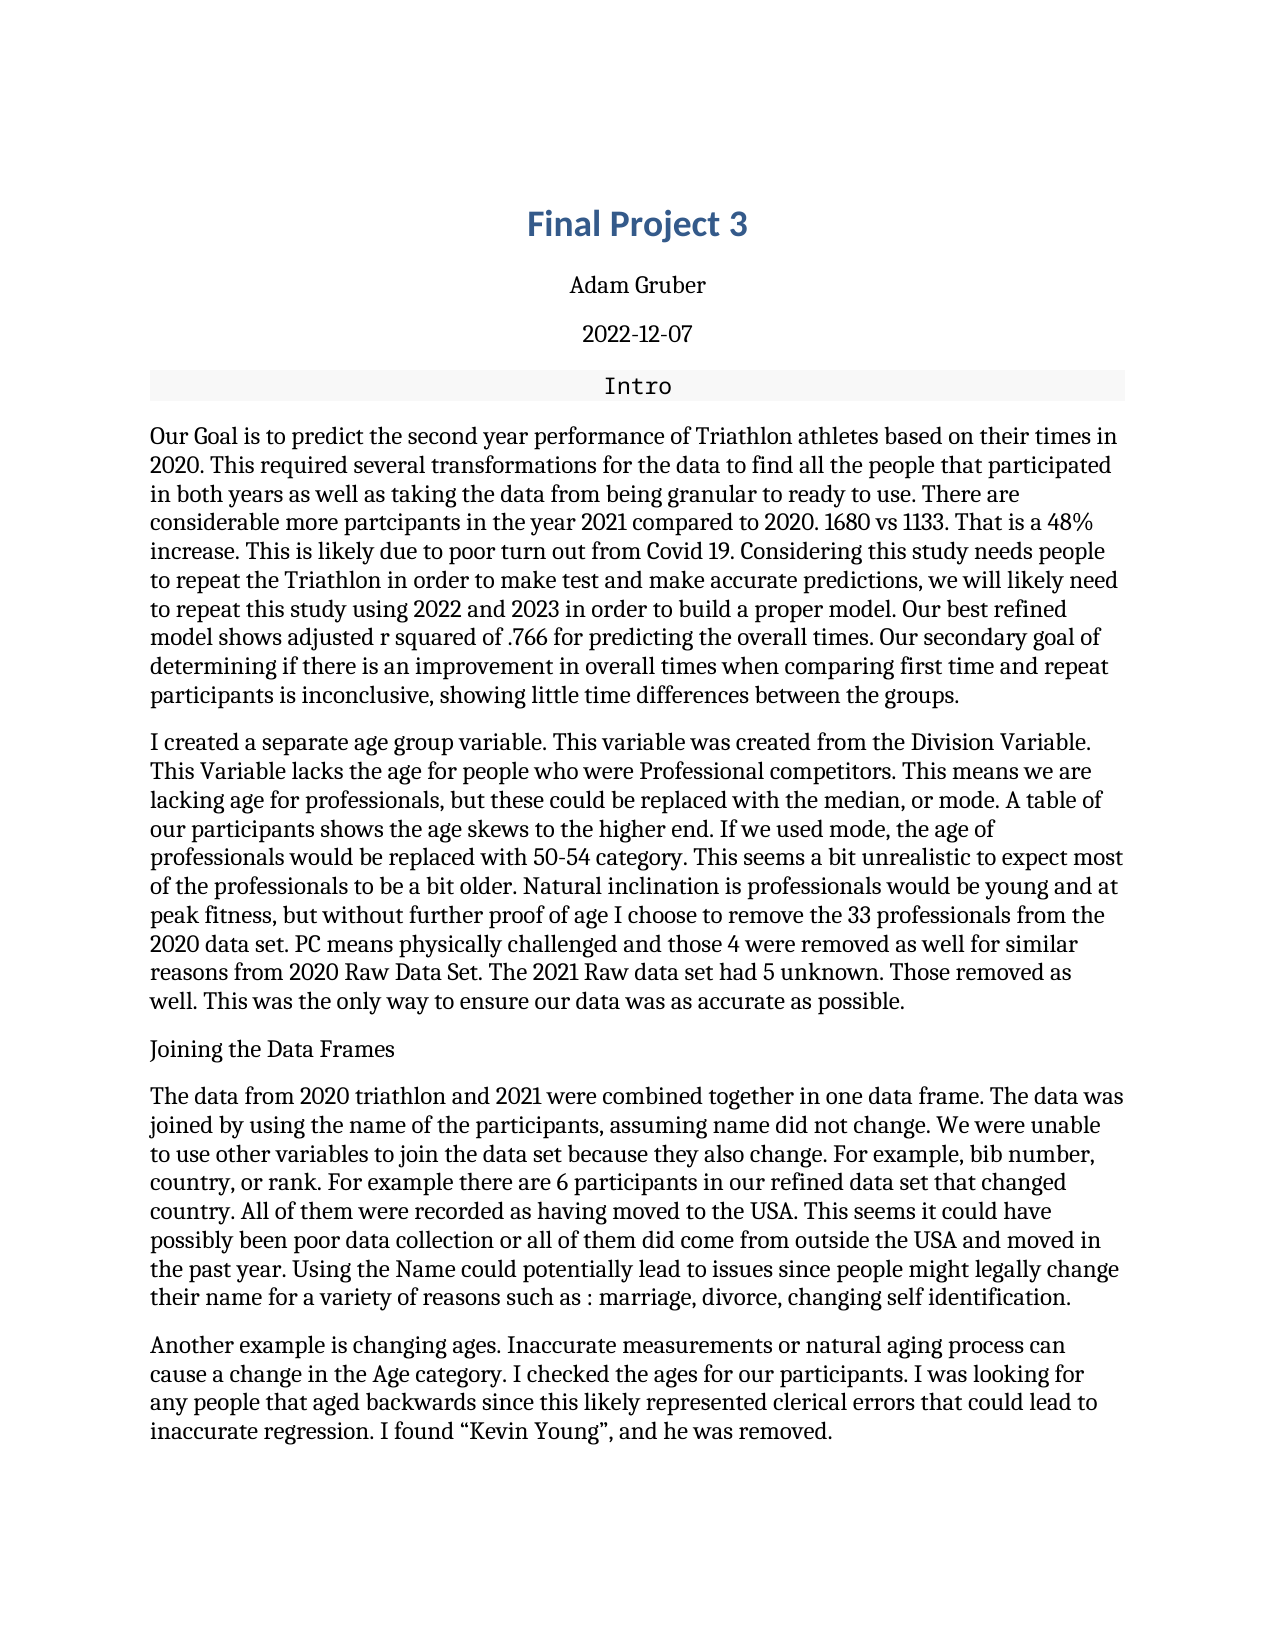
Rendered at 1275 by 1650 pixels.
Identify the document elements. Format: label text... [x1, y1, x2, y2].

text 2022-12-07 [150, 320, 1125, 349]
text The data from 2020 triathlon and 2021 were combined together in one data frame. The data was joined by using the name of the participants, assuming name did not change. We were unable to use other variables to join the data set because they also change. For example, bib number, country, or rank. For example there are 6 participants in our refined data set that changed country. All of them were recorded as having moved to the USA. This seems it could have possibly been poor data collection or all of them did come from outside the USA and moved in the past year. Using the Name could potentially lead to issues since people might legally change their name for a variety of reasons such as : marriage, divorce, changing self identification. [150, 1082, 1125, 1312]
text I created a separate age group variable. This variable was created from the Division Variable. This Variable lacks the age for people who were Professional competitors. This means we are lacking age for professionals, but these could be replaced with the median, or mode. A table of our participants shows the age skews to the higher end. If we used mode, the age of professionals would be replaced with 50-54 category. This seems a bit unrealistic to expect most of the professionals to be a bit older. Natural inclination is professionals would be young and at peak fitness, but without further proof of age I choose to remove the 33 professionals from the 2020 data set. PC means physically challenged and those 4 were removed as well for similar reasons from 2020 Raw Data Set. The 2021 Raw data set had 5 unknown. Those removed as well. This was the only way to ensure our data was as accurate as possible. [150, 728, 1125, 1016]
text Our Goal is to predict the second year performance of Triathlon athletes based on their times in 2020. This required several transformations for the data to find all the people that participated in both years as well as taking the data from being granular to ready to use. There are considerable more partcipants in the year 2021 compared to 2020. 1680 vs 1133. That is a 48% increase. This is likely due to poor turn out from Covid 19. Considering this study needs people to repeat the Triathlon in order to make test and make accurate predictions, we will likely need to repeat this study using 2022 and 2023 in order to build a proper model. Our best refined model shows adjusted r squared of .766 for predicting the overall times. Our secondary goal of determining if there is an improvement in overall times when comparing first time and repeat participants is inconclusive, showing little time differences between the groups. [150, 422, 1125, 709]
text Joining the Data Frames [150, 1034, 1125, 1063]
title Final Project 3 [150, 200, 1125, 246]
text Another example is changing ages. Inaccurate measurements or natural aging process can cause a change in the Age category. I checked the ages for our participants. I was looking for any people that aged backwards since this likely represented clerical errors that could lead to inaccurate regression. I found “Kevin Young”, and he was removed. [150, 1331, 1125, 1446]
text Adam Gruber [150, 271, 1125, 299]
text Intro [150, 370, 1125, 401]
